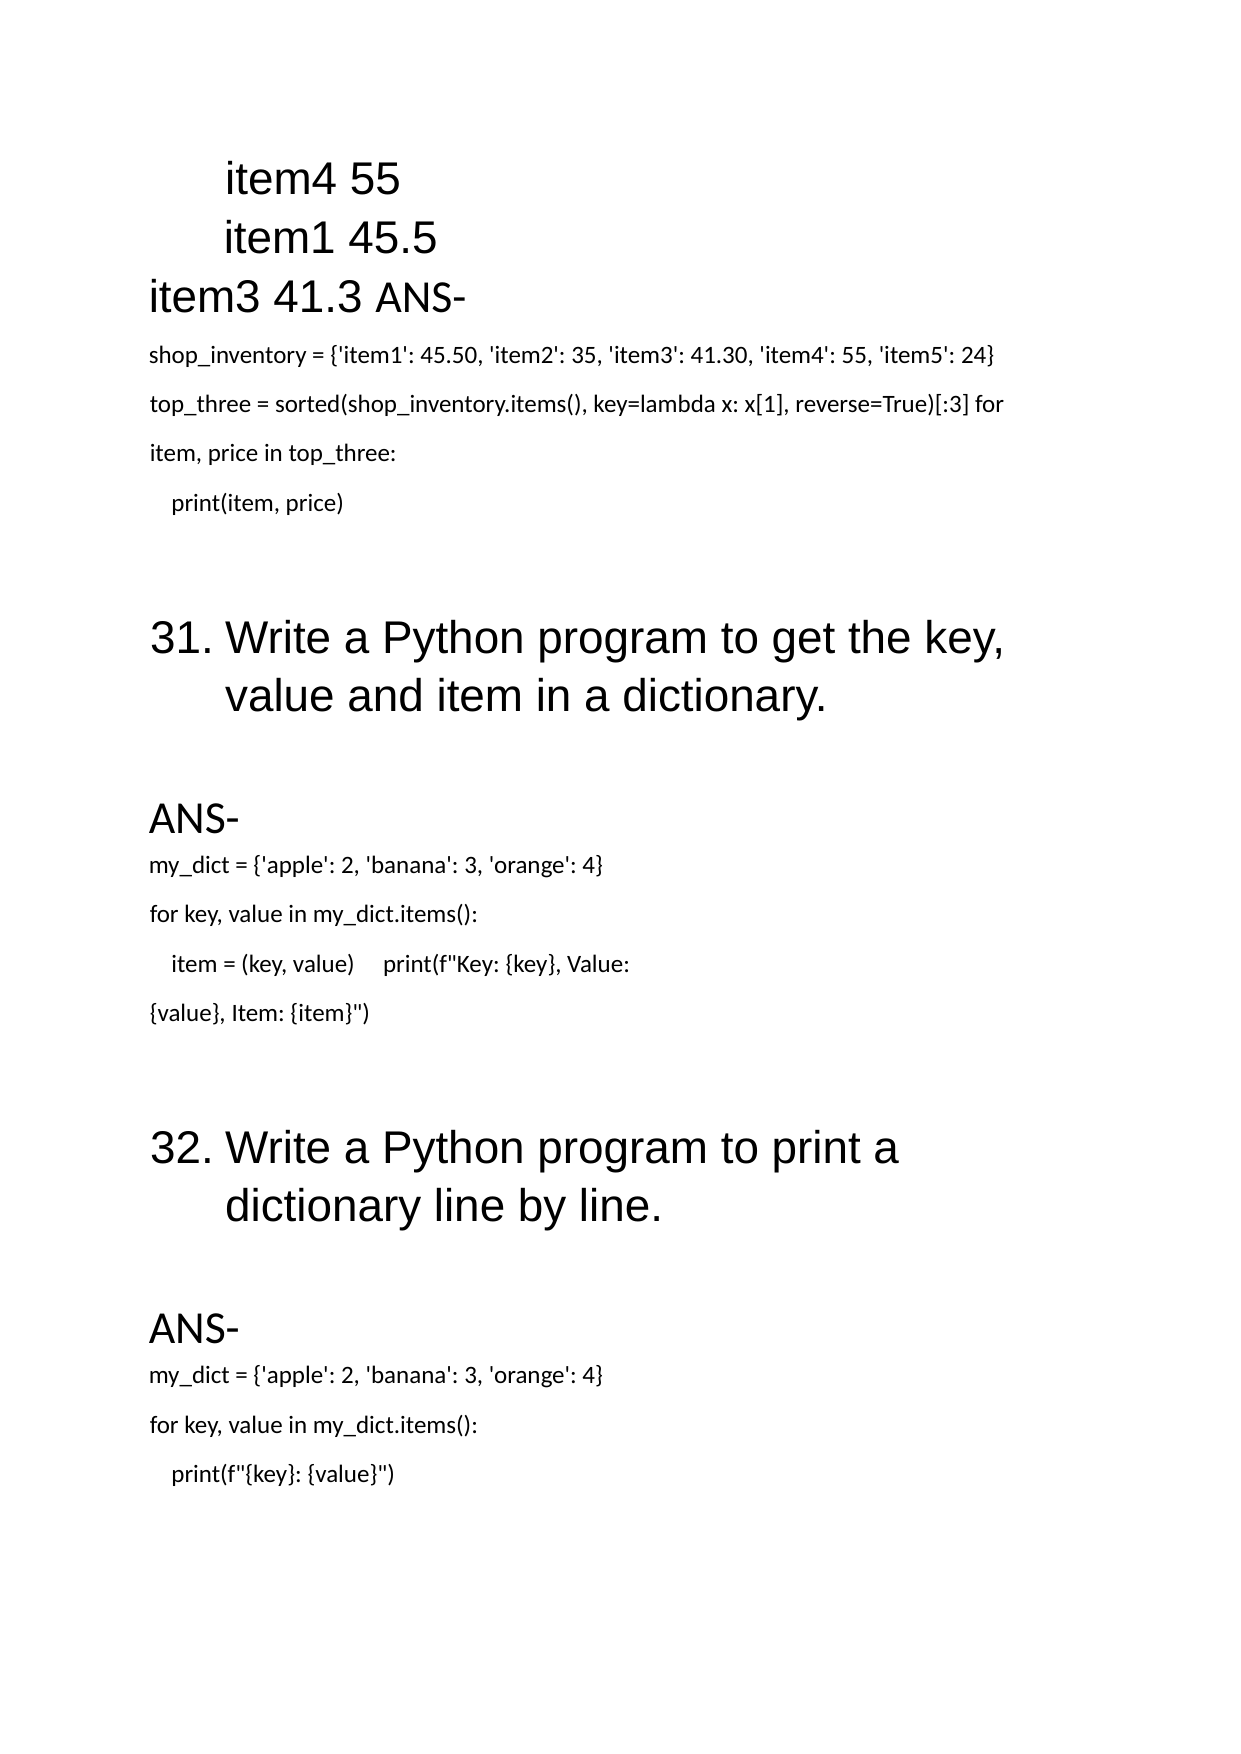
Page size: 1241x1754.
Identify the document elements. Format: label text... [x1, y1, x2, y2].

text ANS- [148, 789, 1090, 845]
text print(f"{key}: {value}") [148, 1458, 609, 1489]
text print(item, price) [148, 487, 609, 517]
list Write a Python program to get the key, value and item in a dictionary. [150, 611, 1090, 721]
text ANS- [148, 1299, 1090, 1355]
list Write a Python program to print a dictionary line by line. [150, 1121, 1090, 1232]
text item4 55 [225, 152, 1090, 204]
text item1 45.5 item3 41.3 ANS- [148, 210, 542, 324]
text my_dict = {'apple': 2, 'banana': 3, 'orange': 4} for key, value in my_dict.items(): [148, 1359, 609, 1439]
text my_dict = {'apple': 2, 'banana': 3, 'orange': 4} for key, value in my_dict.items(): [148, 849, 609, 929]
text item = (key, value) print(f"Key: {key}, Value: {value}, Item: {item}") [148, 948, 646, 1028]
text shop_inventory = {'item1': 45.50, 'item2': 35, 'item3': 41.30, 'item4': 55, 'item5': 24} top_three = sorted(shop_inventory.items(), key=lambda x: x[1], reverse=True)[:3] for item, price in top_three: [148, 339, 1005, 468]
